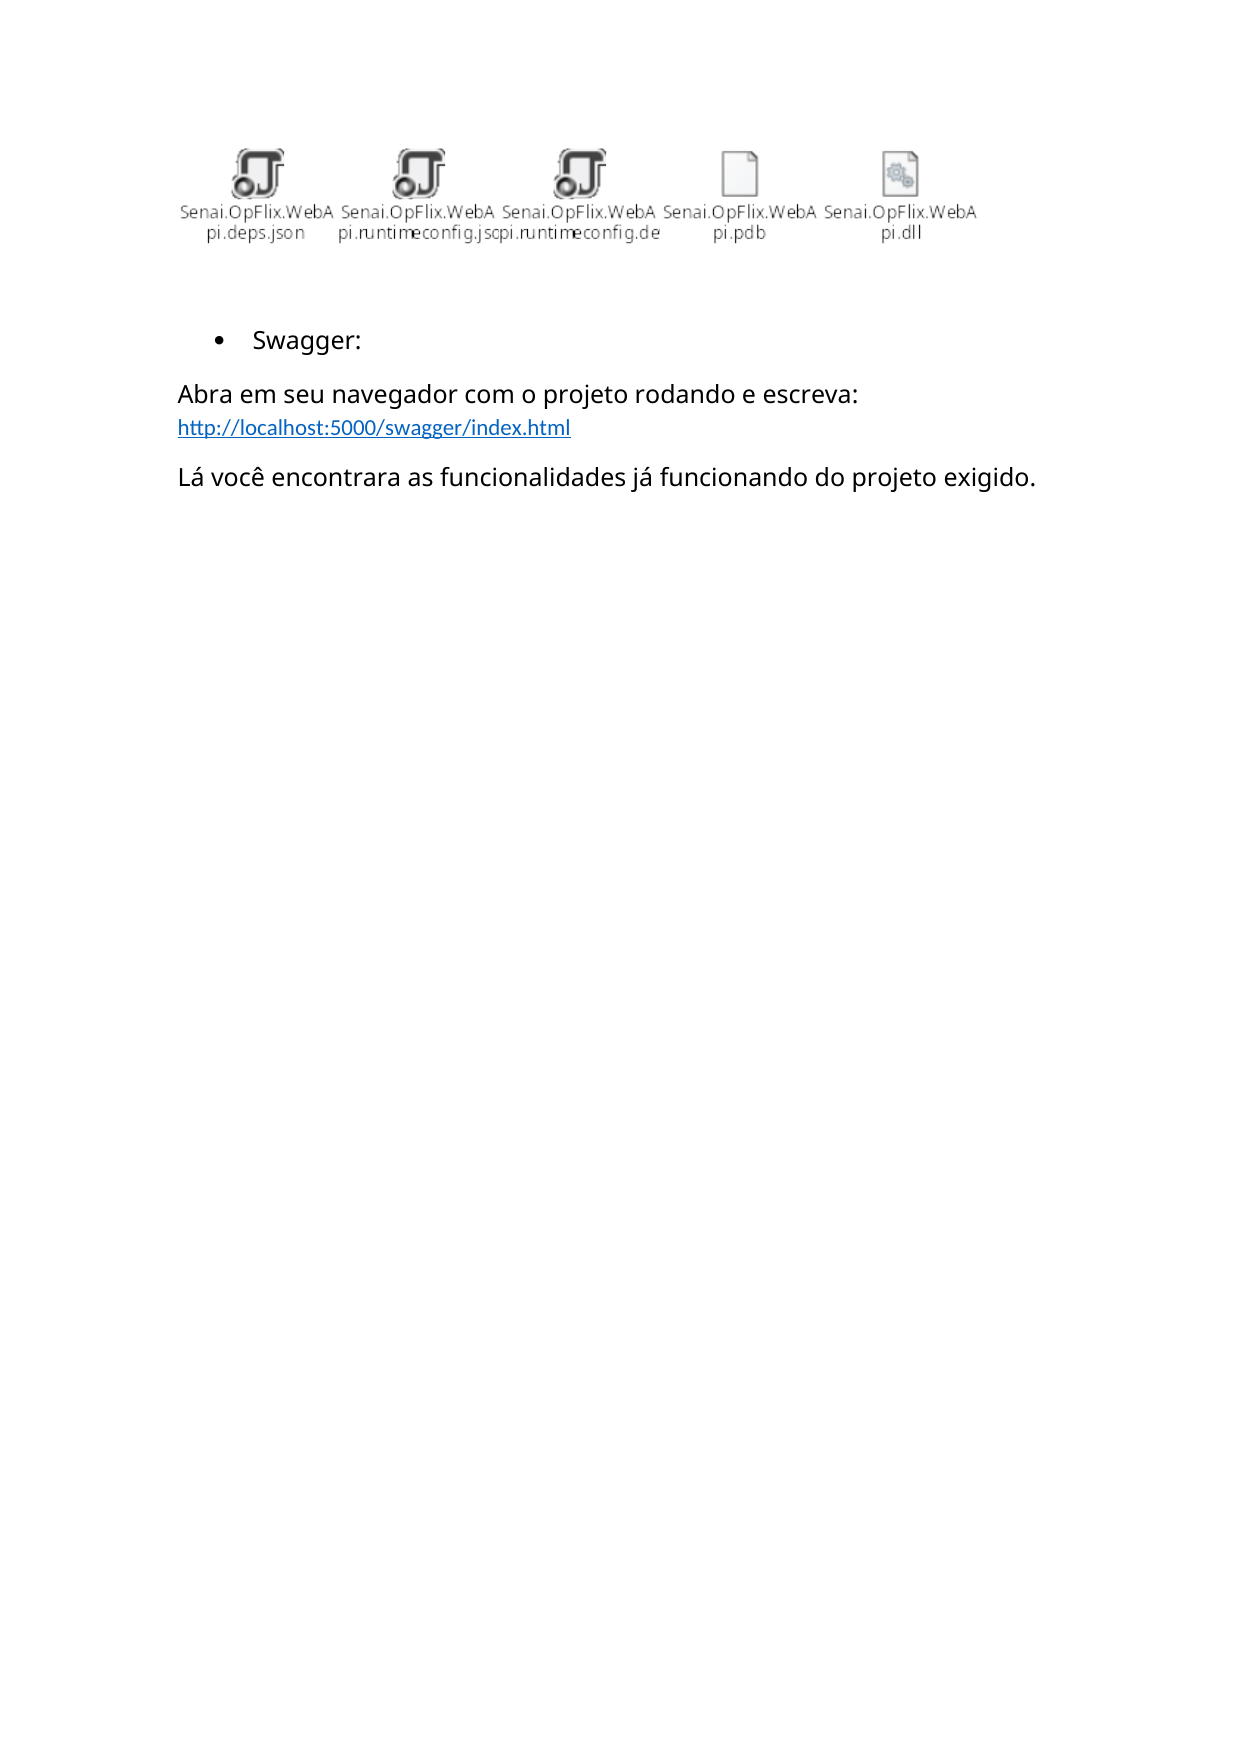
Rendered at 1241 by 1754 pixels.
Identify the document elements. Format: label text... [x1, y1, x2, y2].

text Lá você encontrara as funcionalidades já funcionando do projeto exigido. [177, 459, 1063, 494]
list Swagger: [215, 323, 1063, 357]
text Abra em seu navegador com o projeto rodando e escreva: http://localhost:5000/swagger/index.html [177, 376, 1063, 441]
